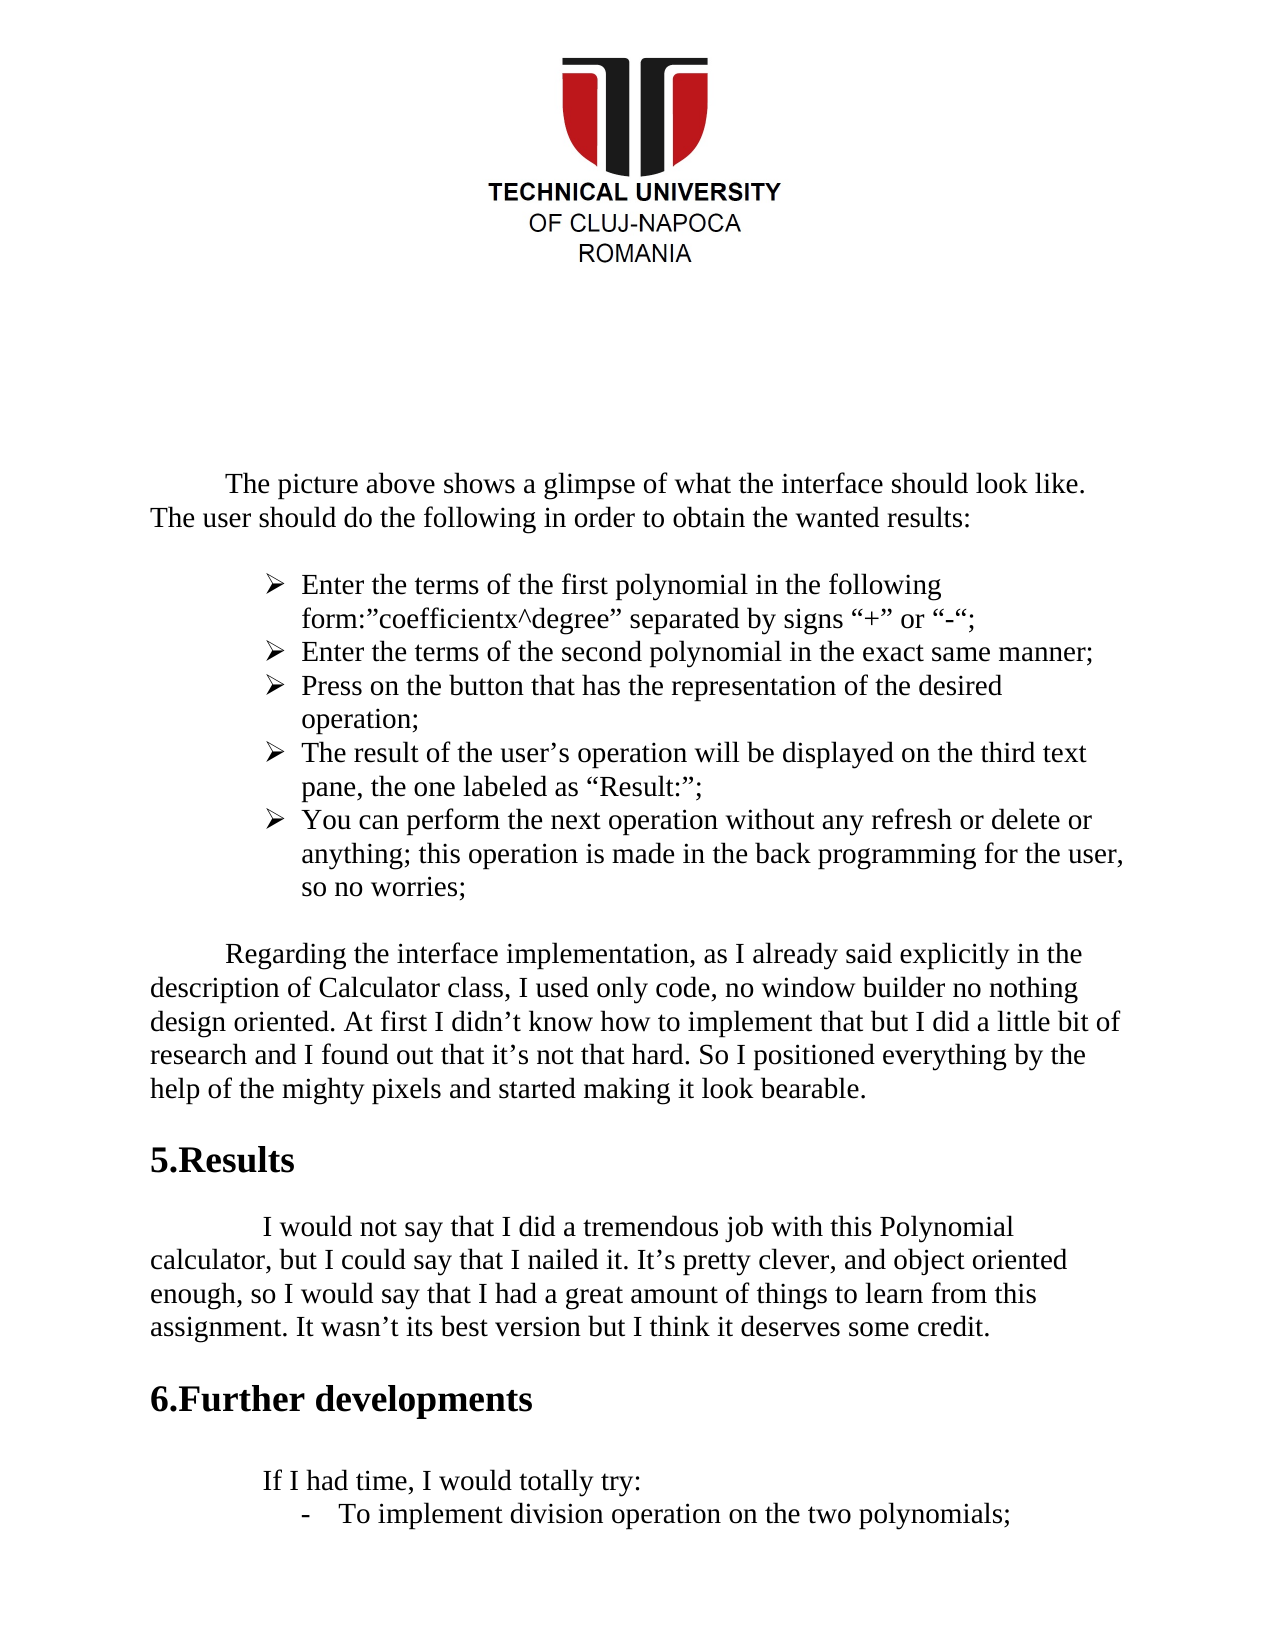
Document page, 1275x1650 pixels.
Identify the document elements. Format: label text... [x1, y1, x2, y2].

list Enter the terms of the second polynomial in the exact same manner; [263, 634, 1125, 668]
text If I had time, I would totally try: [150, 1463, 1125, 1496]
text 6.Further developments [150, 1377, 1125, 1420]
text I would not say that I did a tremendous job with this Polynomial calculator, but I could say that I nailed it. It’s pretty clever, and object oriented enough, so I would say that I had a great amount of things to learn from this assignment. It wasn’t its best version but I think it deserves some credit. [150, 1209, 1125, 1343]
text Regarding the interface implementation, as I already said explicitly in the description of Calculator class, I used only code, no window builder no nothing design oriented. At first I didn’t know how to implement that but I did a little bit of research and I found out that it’s not that hard. So I positioned everything by the help of the mighty pixels and started making it look bearable. [150, 937, 1125, 1104]
list You can perform the next operation without any refresh or delete or anything; this operation is made in the back programming for the user, so no worries; [263, 802, 1125, 903]
list Enter the terms of the first polynomial in the following form:”coefficientx^degree” separated by signs “+” or “-“; [263, 567, 1125, 634]
list The result of the user’s operation will be displayed on the third text pane, the one labeled as “Result:”; [263, 735, 1125, 802]
list To implement division operation on the two polynomials; [301, 1496, 1125, 1530]
list Press on the button that has the representation of the desired operation; [263, 668, 1125, 735]
text 5.Results [150, 1138, 1125, 1181]
picture [474, 33, 806, 297]
text The picture above shows a glimpse of what the interface should look like. [150, 466, 1125, 500]
text The user should do the following in order to obtain the wanted results: [150, 500, 1125, 533]
